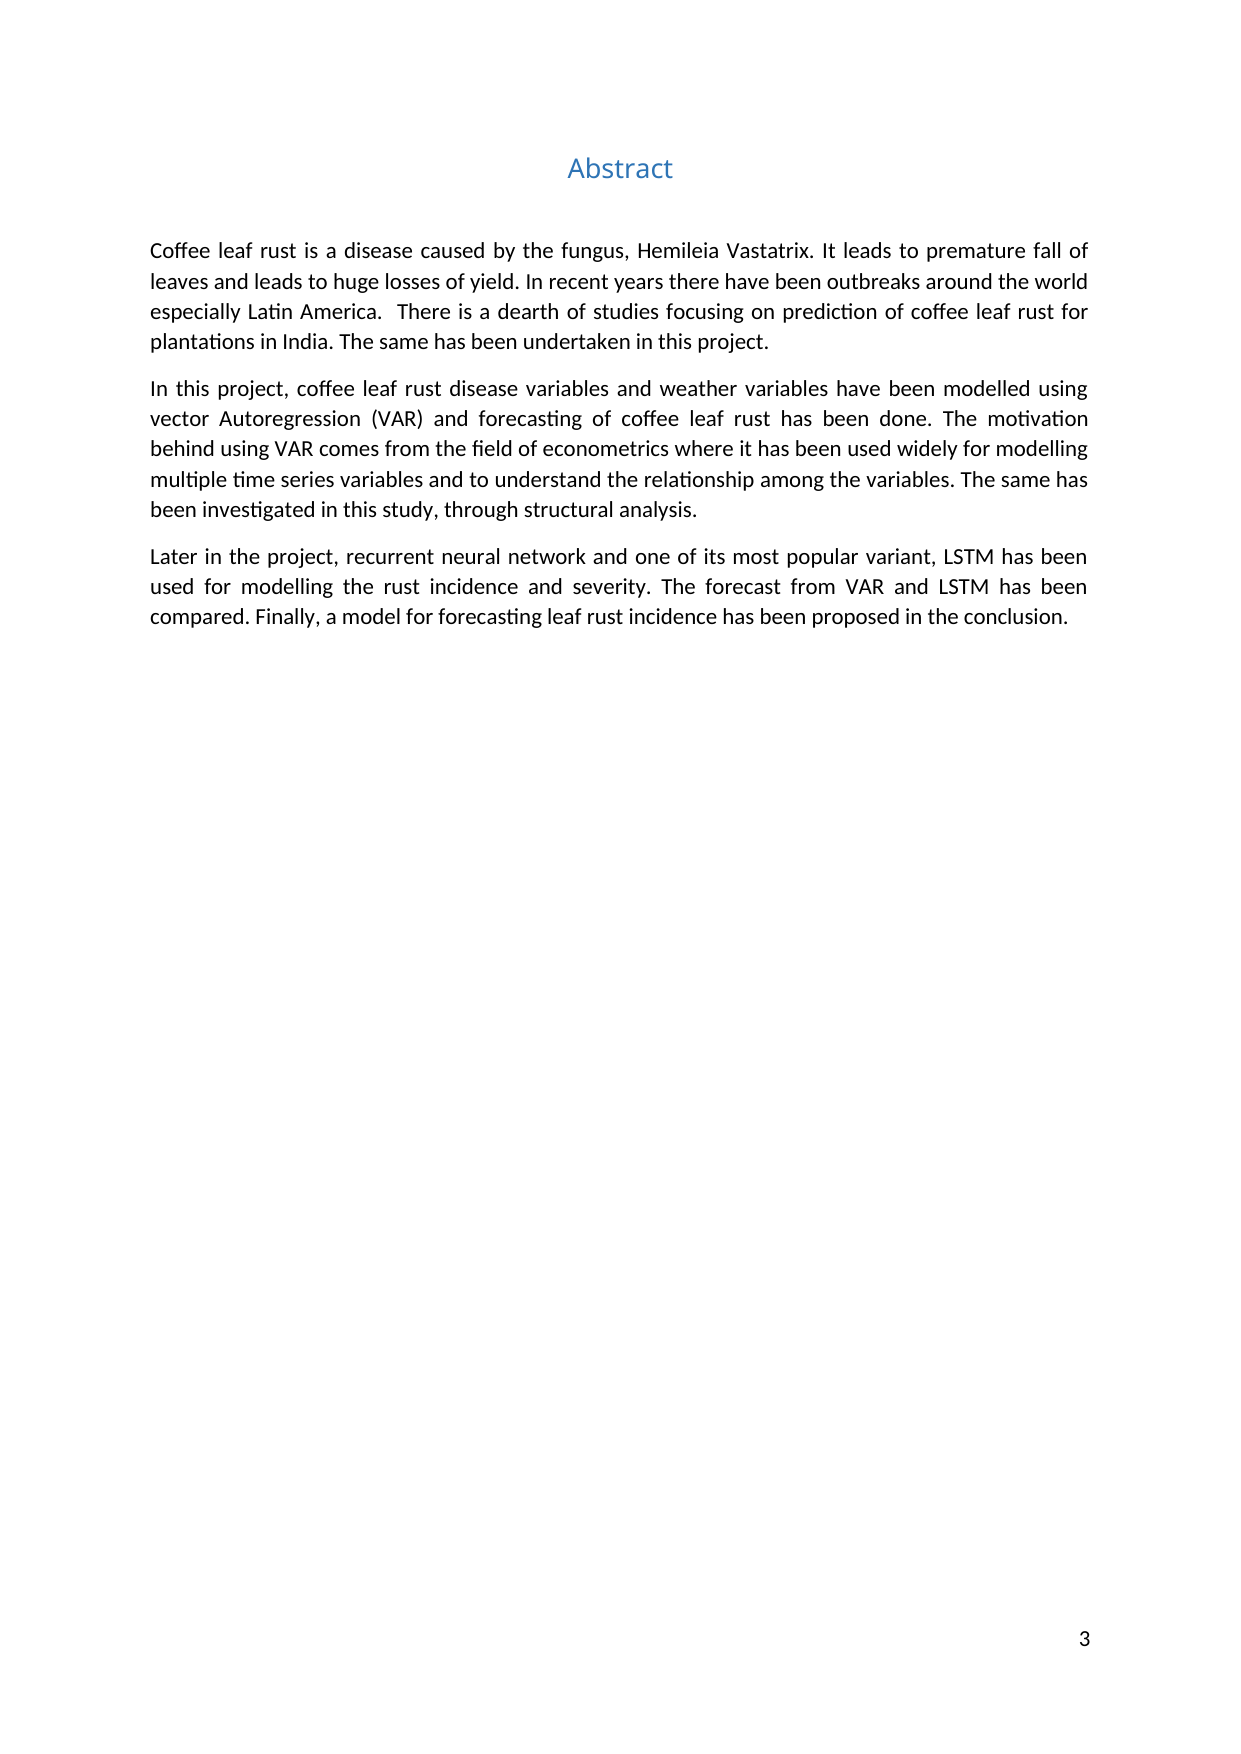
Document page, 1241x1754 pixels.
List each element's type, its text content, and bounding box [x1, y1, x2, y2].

subtitle Abstract [150, 150, 1090, 187]
text Coffee leaf rust is a disease caused by the fungus, Hemileia Vastatrix. It leads to premature fall of leaves and leads to huge losses of yield. In recent years there have been outbreaks around the world especially Latin America. There is a dearth of studies focusing on prediction of coffee leaf rust for plantations in India. The same has been undertaken in this project. [150, 237, 1090, 355]
text In this project, coffee leaf rust disease variables and weather variables have been modelled using vector Autoregression (VAR) and forecasting of coffee leaf rust has been done. The motivation behind using VAR comes from the field of econometrics where it has been used widely for modelling multiple time series variables and to understand the relationship among the variables. The same has been investigated in this study, through structural analysis. [150, 374, 1090, 523]
text Later in the project, recurrent neural network and one of its most popular variant, LSTM has been used for modelling the rust incidence and severity. The forecast from VAR and LSTM has been compared. Finally, a model for forecasting leaf rust incidence has been proposed in the conclusion. [150, 542, 1090, 630]
